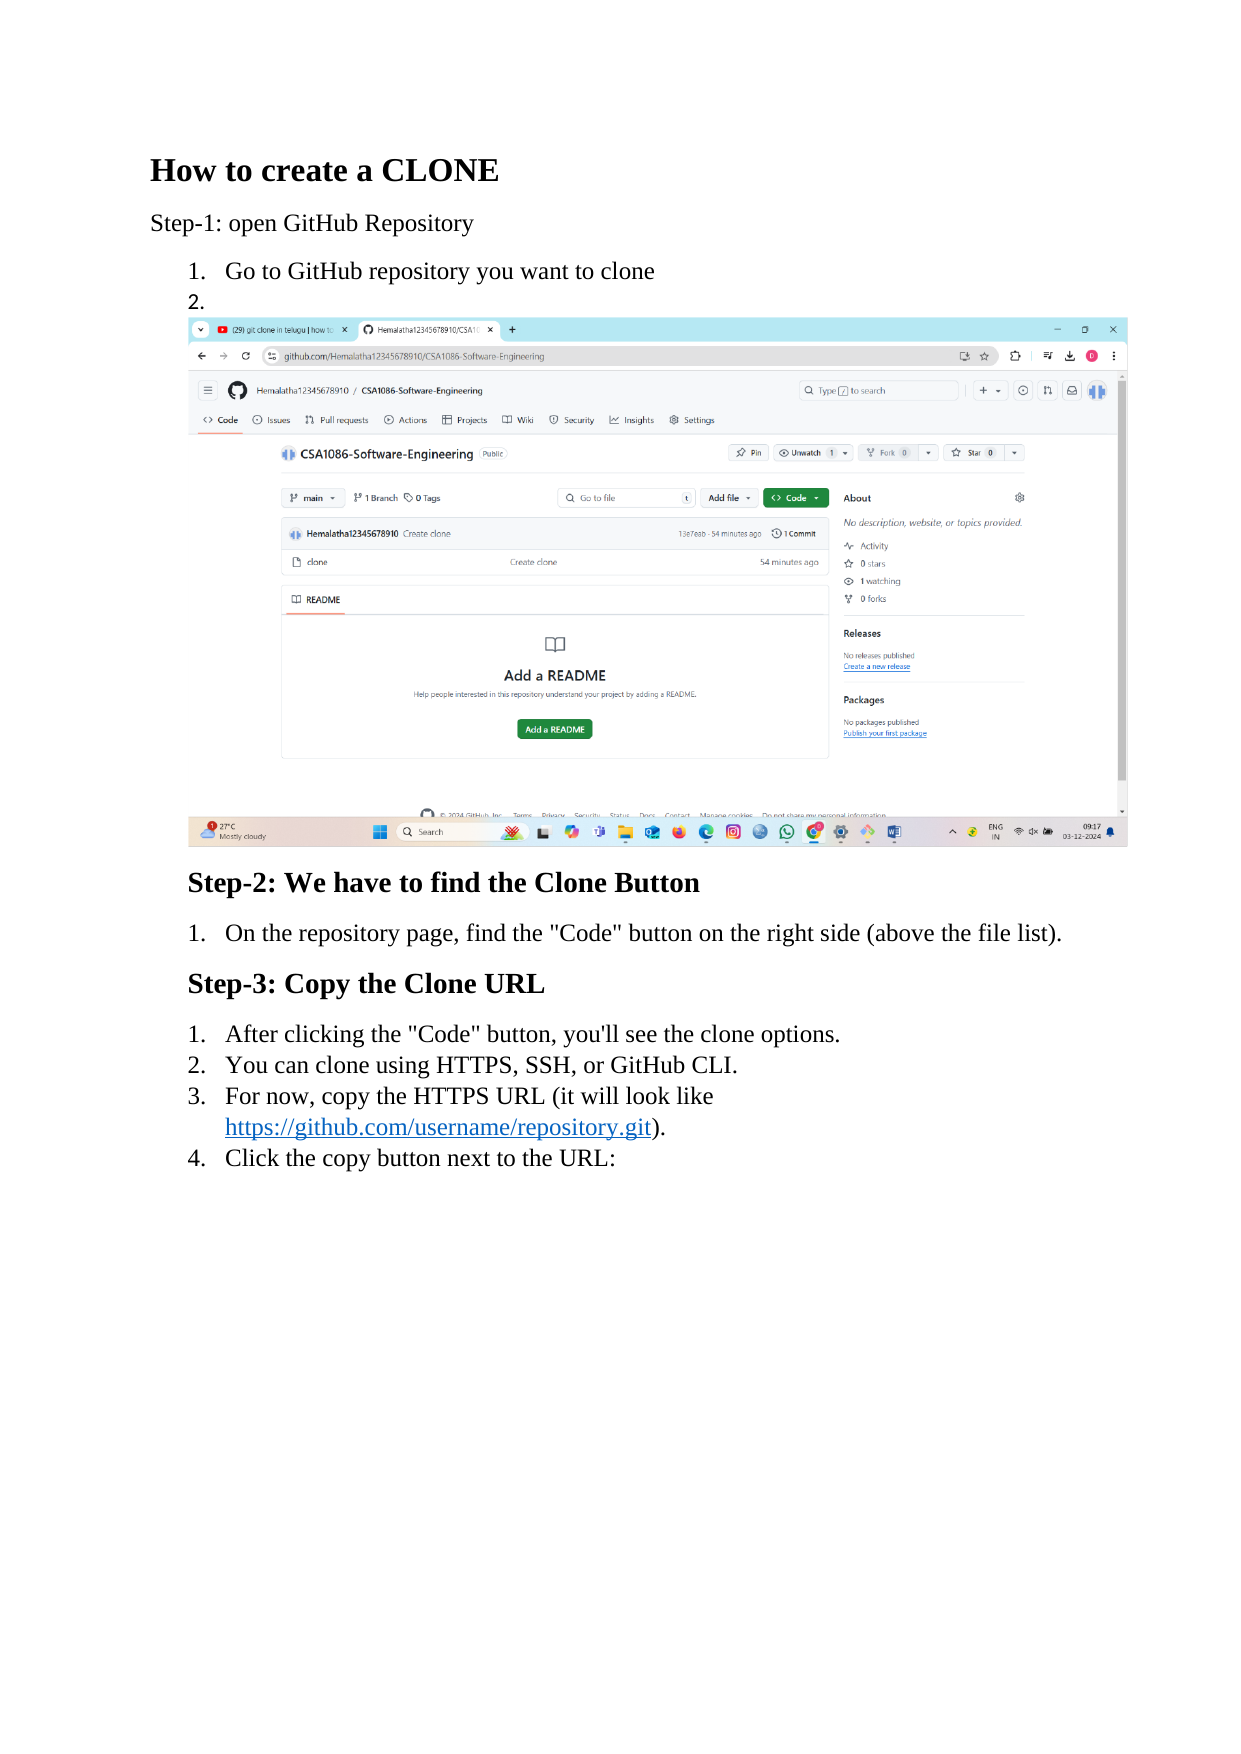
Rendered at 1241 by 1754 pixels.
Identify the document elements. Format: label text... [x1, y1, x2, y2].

text Step-2: We have to find the Clone Button [187, 866, 1090, 899]
list Click the copy button next to the URL: [187, 1143, 1090, 1172]
list On the repository page, find the "Code" button on the right side (above the file list). [187, 918, 1090, 947]
text How to create a CLONE [150, 150, 1090, 188]
list For now, copy the HTTPS URL (it will look like https://github.com/username/repository.git). [187, 1081, 1090, 1141]
text Step-1: open GitHub Repository [150, 208, 1090, 237]
text Step-3: Copy the Clone URL [187, 966, 1090, 999]
list You can clone using HTTPS, SSH, or GitHub CLI. [187, 1050, 1090, 1079]
picture [187, 317, 1128, 847]
list After clicking the "Code" button, you'll see the clone options. [187, 1019, 1090, 1048]
list Go to GitHub repository you want to clone [187, 256, 1090, 284]
